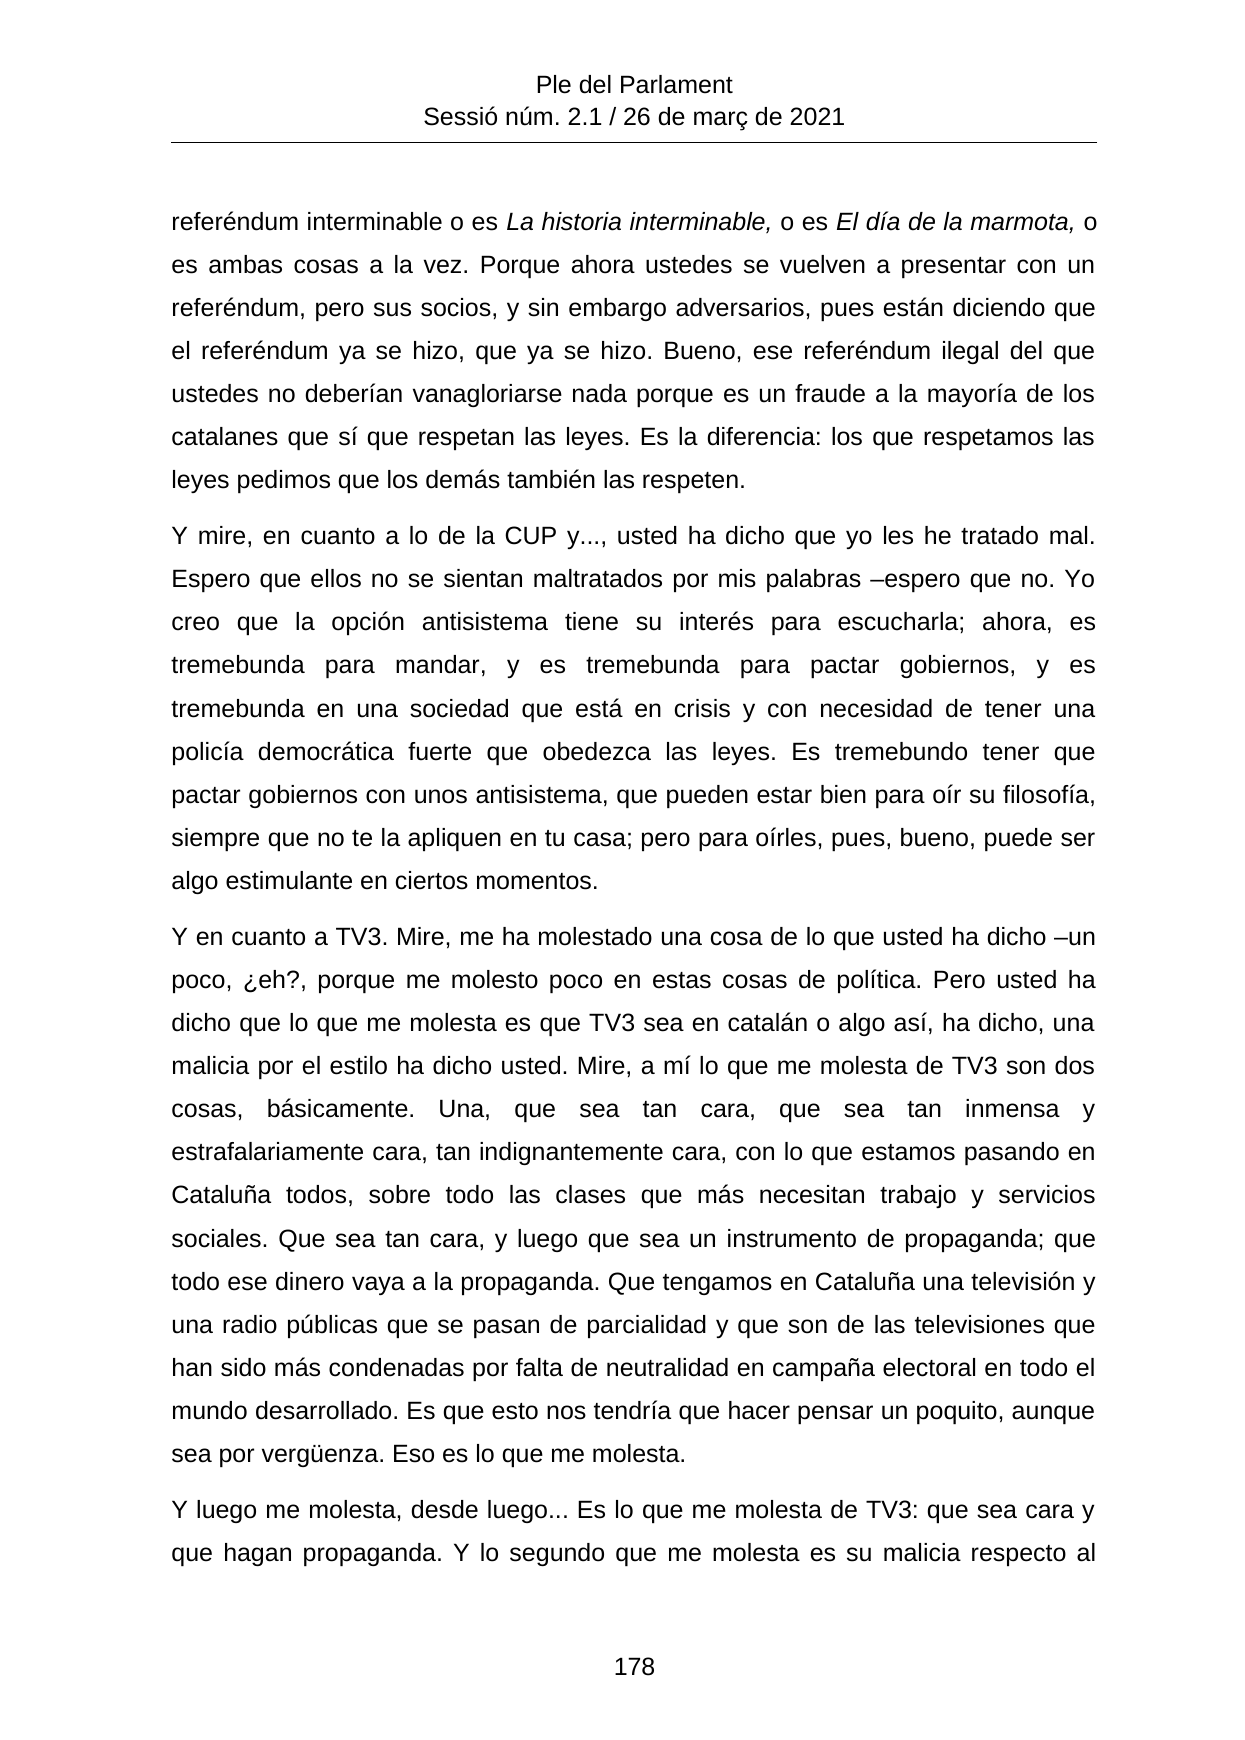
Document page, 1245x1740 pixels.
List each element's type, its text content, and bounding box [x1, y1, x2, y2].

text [171, 1495, 1097, 1567]
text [171, 207, 1097, 494]
text Y en cuanto a TV3. Mire, me ha molestado una cosa de lo que usted ha dicho –un poco, ¿eh?, porque me molesto poco en estas cosas de política. Pero usted ha dicho que lo que me molesta es que TV3 sea en catalán o algo así, ha dicho, una malicia por el estilo ha dicho usted. Mire, a mí lo que me molesta de TV3 son dos cosas, básicamente. Una, que sea tan cara, que sea tan inmensa y estrafalariamente cara, tan indignantemente cara, con lo que estamos pasando en Cataluña todos, sobre todo las clases que más necesitan trabajo y servicios sociales. Que sea tan cara, y luego que sea un instrumento de propaganda; que todo ese dinero vaya a la propaganda. Que tengamos en Cataluña una televisión y una radio públicas que se pasan de parcialidad y que son de las televisiones que han sido más condenadas por falta de neutralidad en campaña electoral en todo el mundo desarrollado. Es que esto nos tendría que hacer pensar un poquito, aunque sea por vergüenza. Eso es lo que me molesta. [171, 922, 1097, 1468]
text Y mire, en cuanto a lo de la CUP y..., usted ha dicho que yo les he tratado mal. Espero que ellos no se sientan maltratados por mis palabras –espero que no. Yo creo que la opción antisistema tiene su interés para escucharla; ahora, es tremebunda para mandar, y es tremebunda para pactar gobiernos, y es tremebunda en una sociedad que está en crisis y con necesidad de tener una policía democrática fuerte que obedezca las leyes. Es tremebundo tener que pactar gobiernos con unos antisistema, que pueden estar bien para oír su filosofía, siempre que no te la apliquen en tu casa; pero para oírles, pues, bueno, puede ser algo estimulante en ciertos momentos. [171, 521, 1097, 895]
